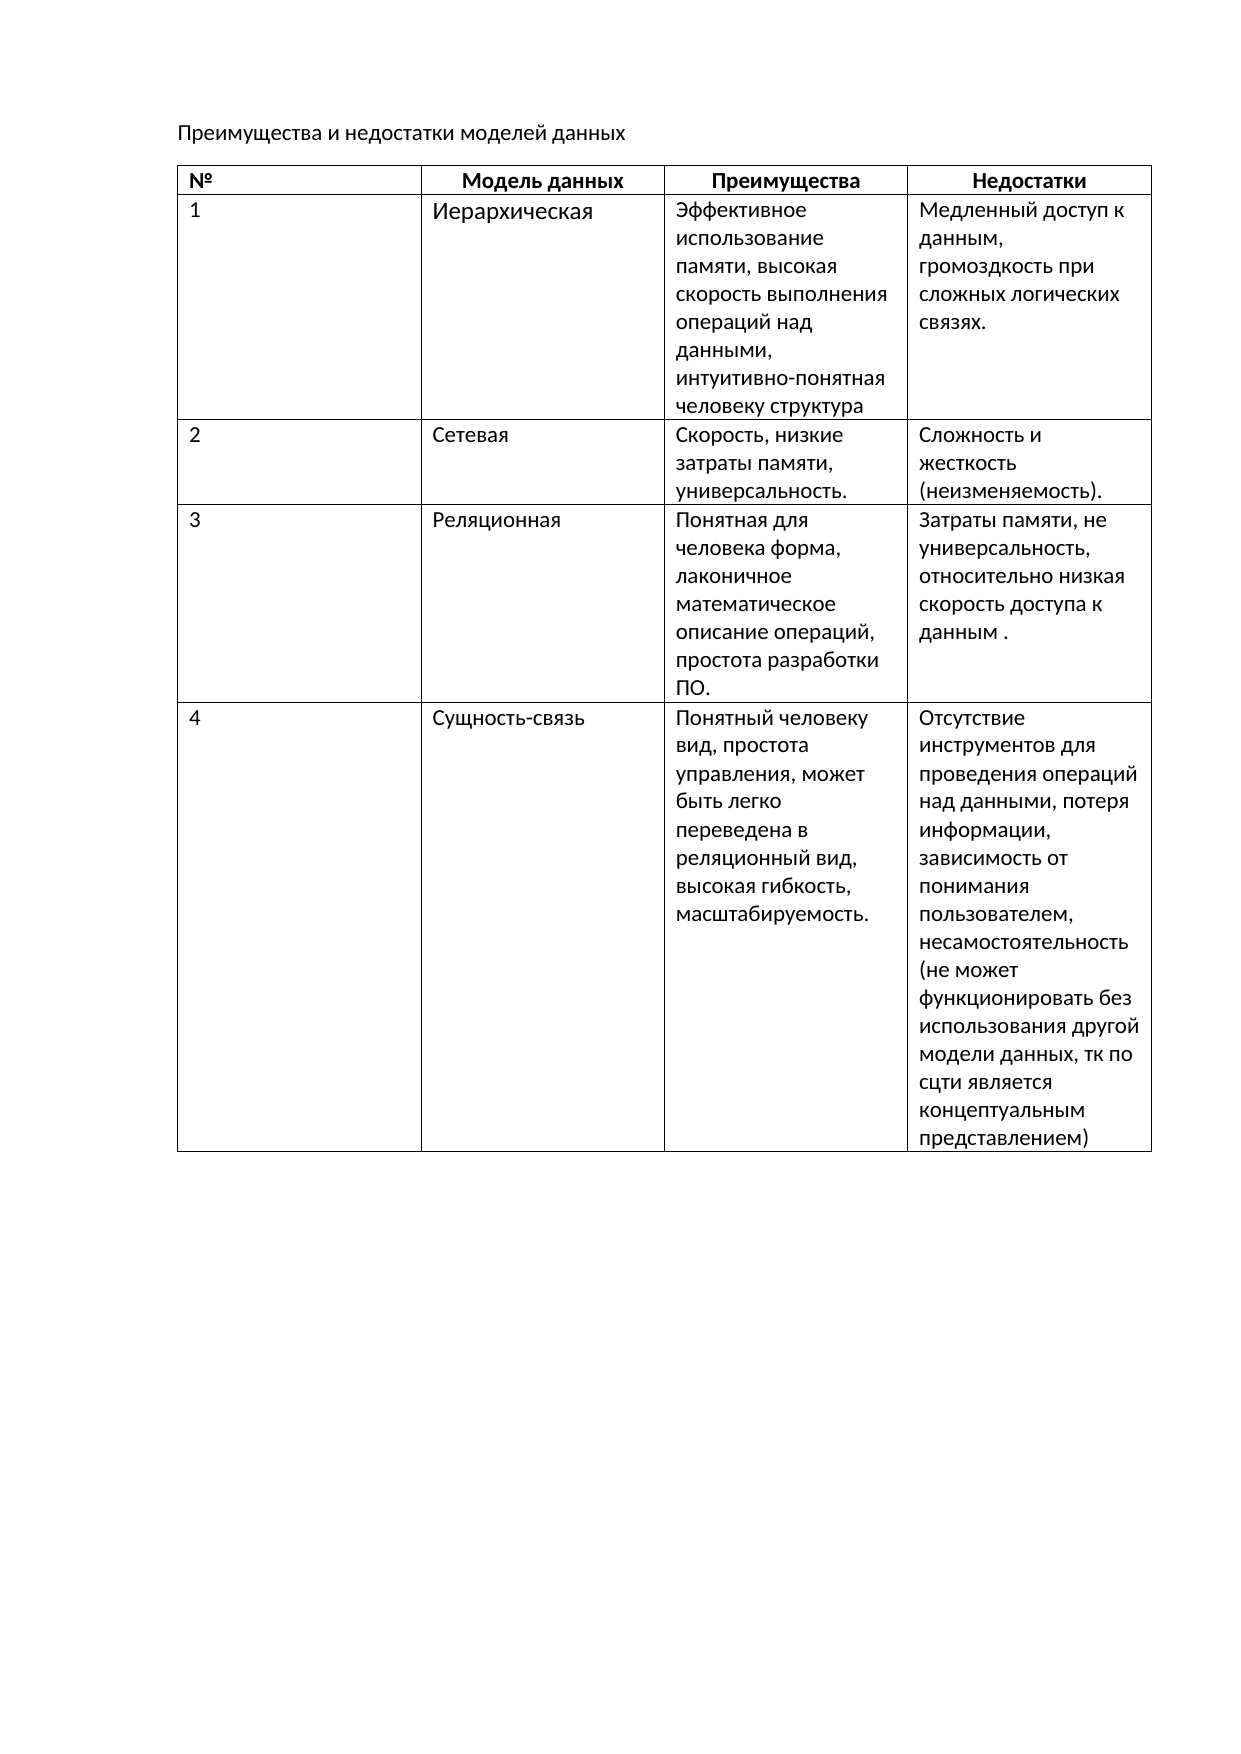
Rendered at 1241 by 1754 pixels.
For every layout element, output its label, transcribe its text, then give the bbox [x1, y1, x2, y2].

table_cell Понятный человеку вид, простота управления, может быть легко переведена в реляционный вид, высокая гибкость, масштабируемость. [665, 703, 907, 1151]
table_header Модель данных [422, 166, 664, 194]
text Преимущества и недостатки моделей данных [177, 118, 1152, 146]
table_header Преимущества [665, 166, 907, 194]
table_cell Понятная для человека форма, лаконичное математическое описание операций, простота разработки ПО. [665, 505, 907, 702]
table_cell Cущность-связь [422, 703, 664, 1151]
table_cell 1 [178, 195, 421, 419]
table_cell Сложность и жесткость (неизменяемость). [908, 420, 1151, 504]
table_cell Эффективное использование памяти, высокая скорость выполнения операций над данными, интуитивно-понятная человеку структура [665, 195, 907, 419]
table_cell Сетевая [422, 420, 664, 504]
table_cell Иерархическая [422, 195, 664, 419]
table_cell 3 [178, 505, 421, 702]
table_cell Затраты памяти, не универсальность, относительно низкая скорость доступа к данным . [908, 505, 1151, 702]
table_header № [178, 166, 421, 194]
table_cell Медленный доступ к данным, громоздкость при сложных логических связях. [908, 195, 1151, 419]
table_cell Реляционная [422, 505, 664, 702]
table_cell Скорость, низкие затраты памяти, универсальность. [665, 420, 907, 504]
table_header Недостатки [908, 166, 1151, 194]
table_cell Отсутствие инструментов для проведения операций над данными, потеря информации, зависимость от понимания пользователем, несамостоятельность (не может функционировать без использования другой модели данных, тк по сцти является концептуальным представлением) [908, 703, 1151, 1151]
table_cell 4 [178, 703, 421, 1151]
table_cell 2 [178, 420, 421, 504]
